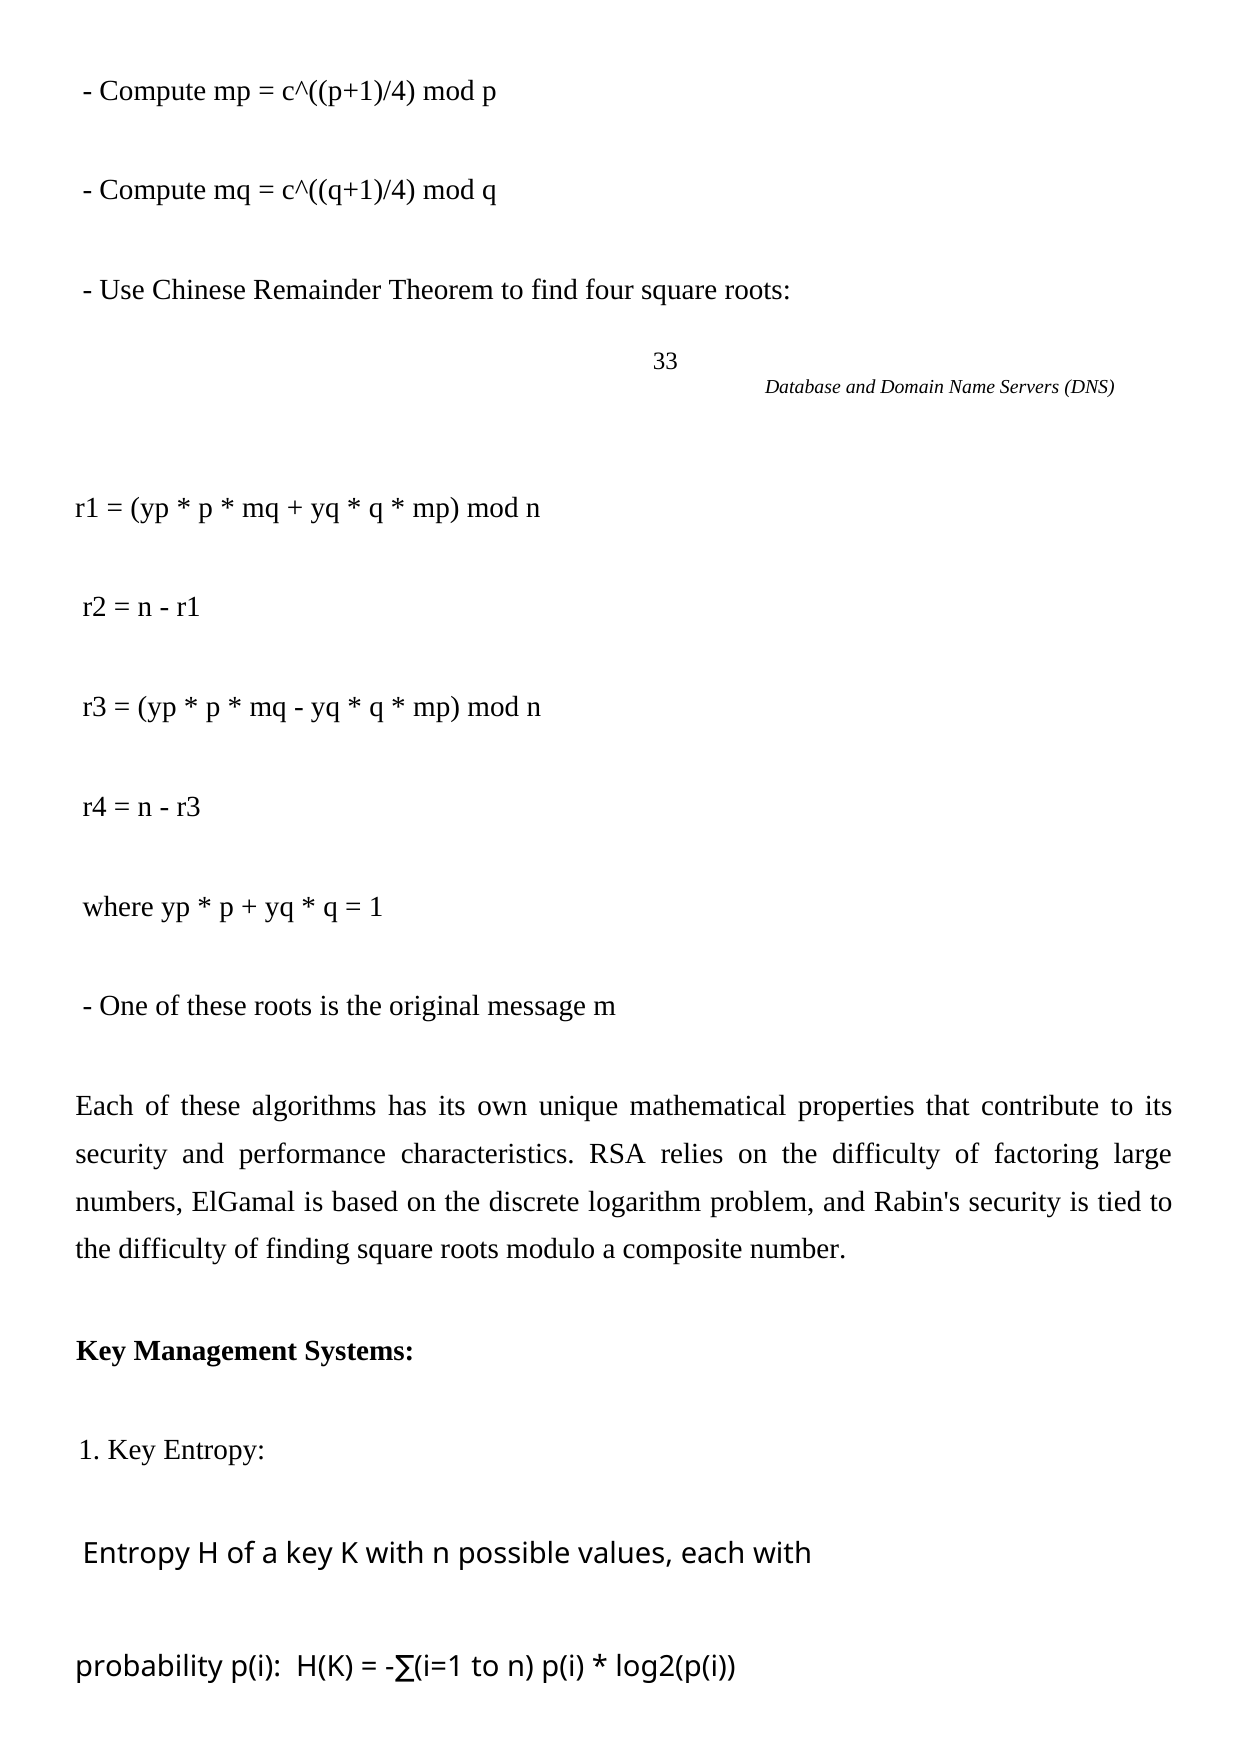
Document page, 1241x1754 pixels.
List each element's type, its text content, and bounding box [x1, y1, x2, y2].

text Database and Domain Name Servers (DNS) [37, 374, 1115, 397]
text r3 = (yp * p * mq - yq * q * mp) mod n [75, 689, 1173, 723]
text Key Management Systems: [76, 1333, 1173, 1366]
text - Compute mp = c^((p+1)/4) mod p [75, 73, 1173, 106]
text where yp * p + yq * q = 1 [75, 889, 1173, 922]
text r2 = n - r1 [75, 589, 1173, 623]
text Entropy H of a key K with n possible values, each with probability p(i): H(K) = -∑(i=1 to n) p(i) * log2(p(i)) [75, 1532, 935, 1685]
text - Compute mq = c^((q+1)/4) mod q [75, 172, 1173, 206]
text 33 [37, 346, 678, 374]
text - Use Chinese Remainder Theorem to find four square roots: [75, 272, 1173, 306]
text r4 = n - r3 [75, 789, 1173, 822]
text r1 = (yp * p * mq + yq * q * mp) mod n [75, 490, 1173, 523]
text Each of these algorithms has its own unique mathematical properties that contribute to its security and performance characteristics. RSA relies on the difficulty of factoring large numbers, ElGamal is based on the discrete logarithm problem, and Rabin's security is tied to the difficulty of finding square roots modulo a composite number. [75, 1088, 1174, 1265]
text 1. Key Entropy: [78, 1432, 1173, 1466]
text - One of these roots is the original message m [75, 988, 1173, 1022]
